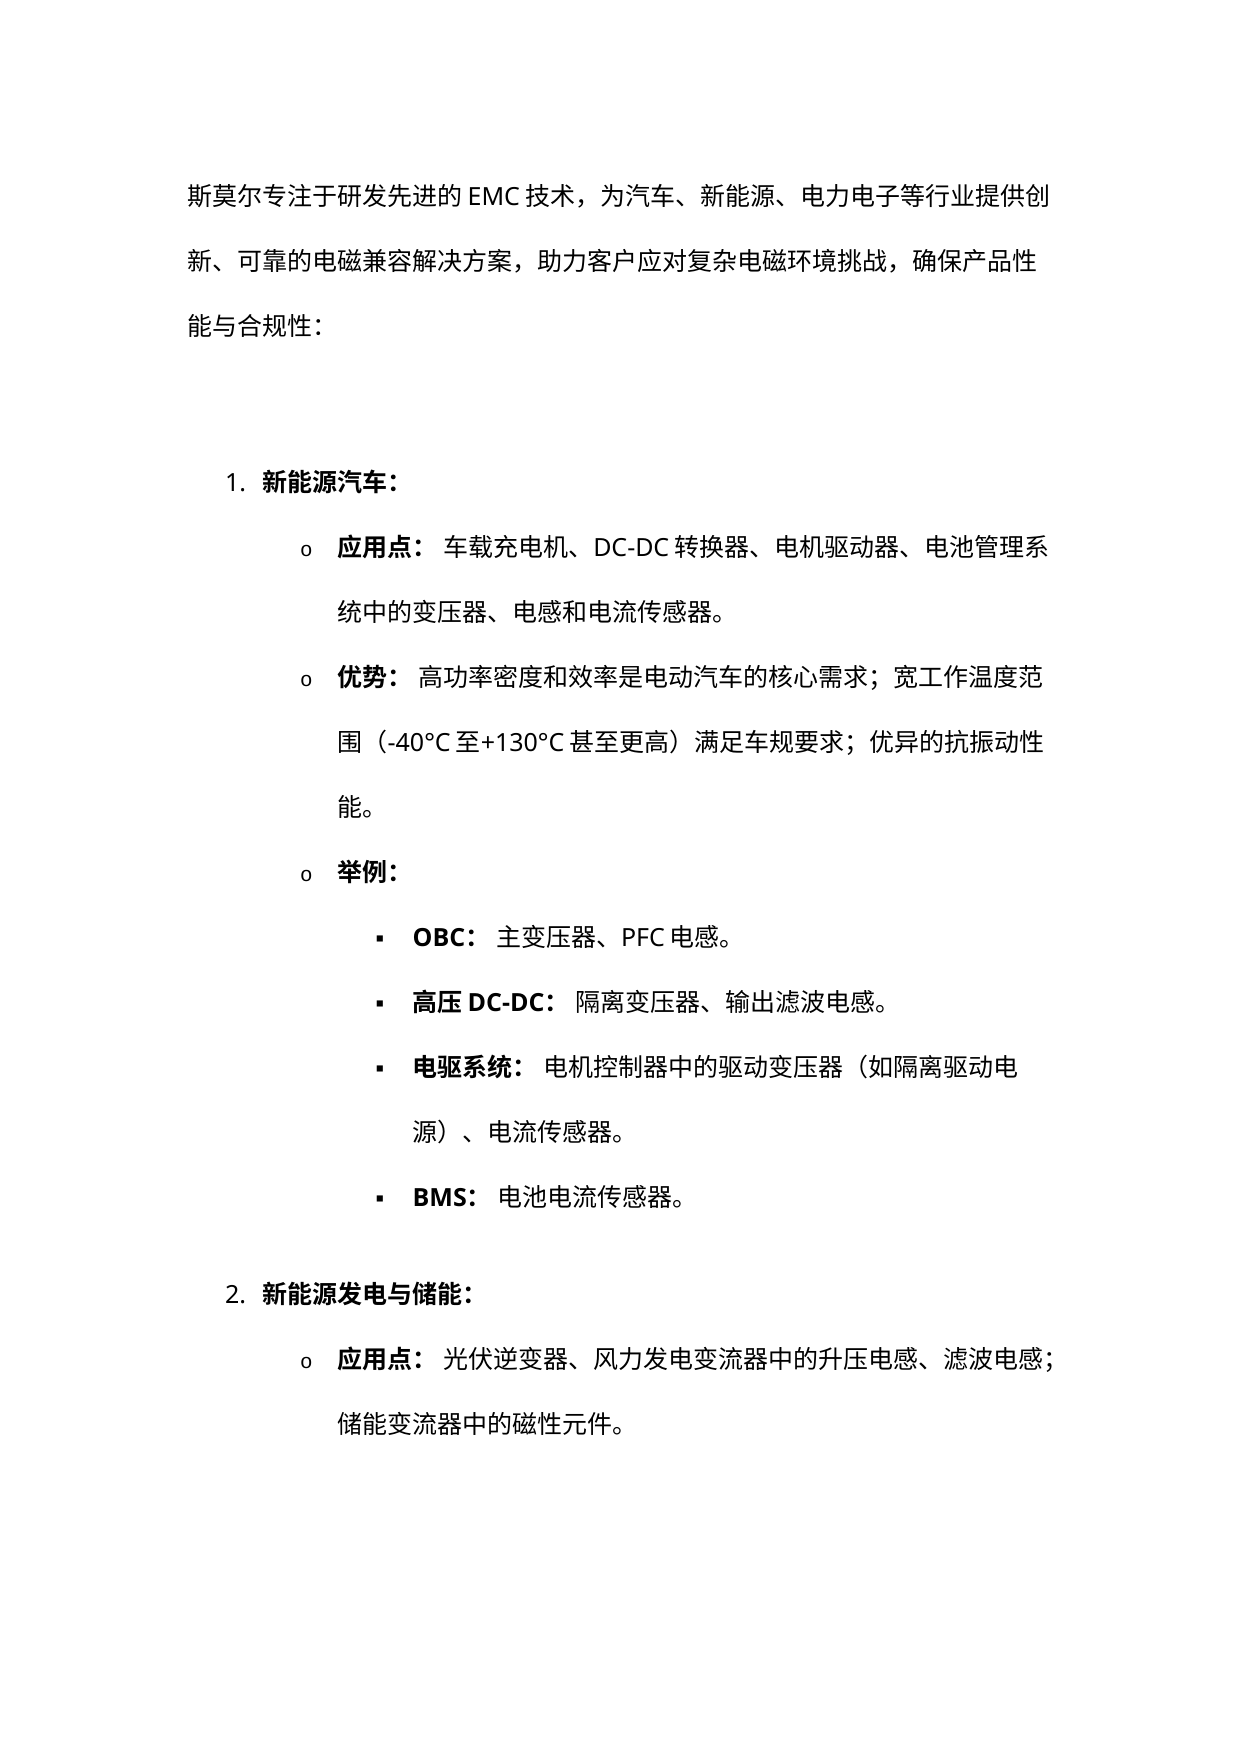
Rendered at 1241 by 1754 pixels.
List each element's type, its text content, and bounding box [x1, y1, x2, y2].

list 举例： [300, 838, 1053, 903]
list BMS： 电池电流传感器。 [375, 1163, 1053, 1228]
list 优势： 高功率密度和效率是电动汽车的核心需求；宽工作温度范围（-40°C至+130°C甚至更高）满足车规要求；优异的抗振动性能。 [300, 643, 1053, 838]
list 新能源汽车： [225, 448, 1053, 513]
list 应用点： 车载充电机、DC-DC转换器、电机驱动器、电池管理系统中的变压器、电感和电流传感器。 [300, 513, 1053, 643]
list 电驱系统： 电机控制器中的驱动变压器（如隔离驱动电源）、电流传感器。 [375, 1033, 1053, 1163]
list 高压DC-DC： 隔离变压器、输出滤波电感。 [375, 968, 1053, 1033]
list 应用点： 光伏逆变器、风力发电变流器中的升压电感、滤波电感；储能变流器中的磁性元件。 [300, 1325, 1053, 1455]
list 新能源发电与储能： [225, 1260, 1053, 1325]
text 斯莫尔专注于研发先进的EMC技术，为汽车、新能源、电力电子等行业提供创新、可靠的电磁兼容解决方案，助力客户应对复杂电磁环境挑战，确保产品性能与合规性： [187, 162, 1053, 357]
list OBC： 主变压器、PFC电感。 [375, 903, 1053, 968]
